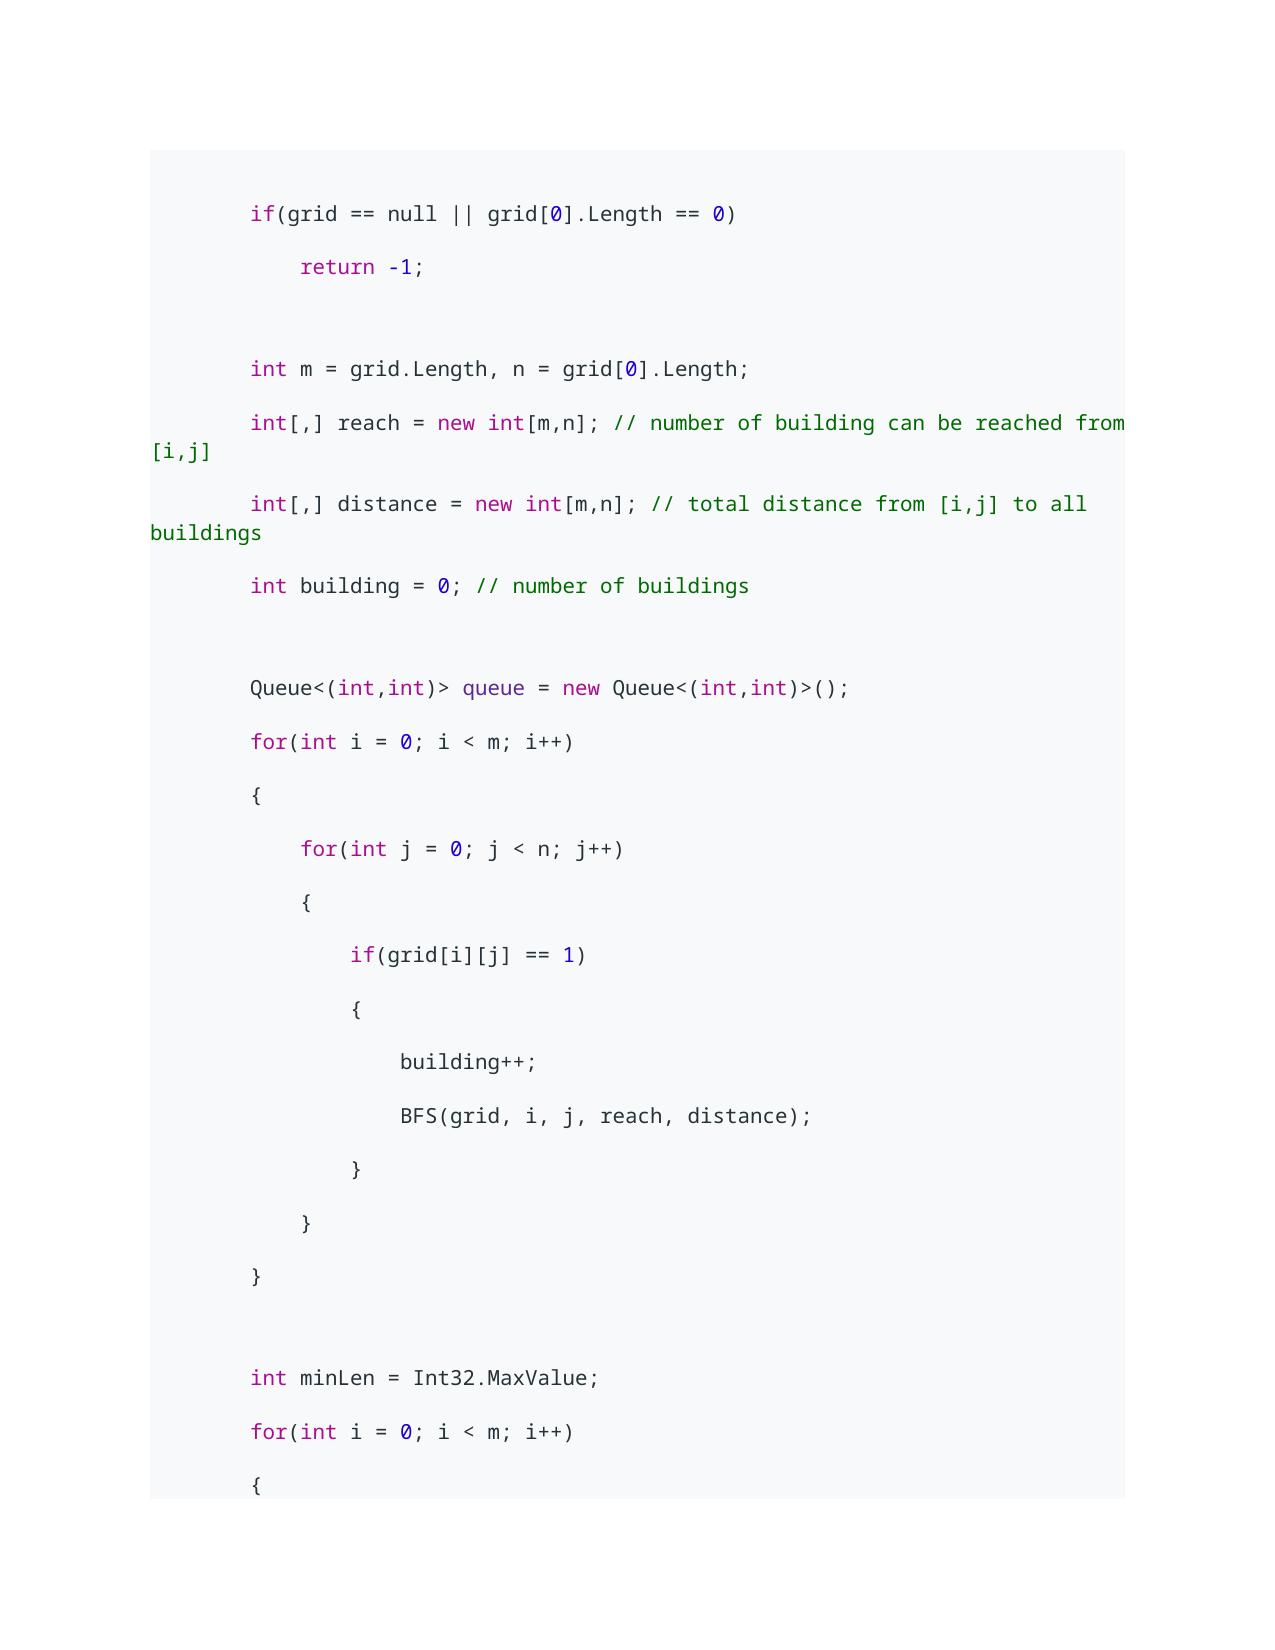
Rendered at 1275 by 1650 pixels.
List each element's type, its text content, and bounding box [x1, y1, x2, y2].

text for(int i = 0; i < m; i++) [150, 1417, 1125, 1445]
text int minLen = Int32.MaxValue; [150, 1363, 1125, 1392]
text BFS(grid, i, j, reach, distance); [150, 1101, 1125, 1129]
text } [150, 1208, 1125, 1236]
text building++; [150, 1047, 1125, 1076]
text if(grid[i][j] == 1) [150, 941, 1125, 969]
text return -1; [150, 252, 1125, 281]
text } [150, 1154, 1125, 1183]
text int[,] distance = new int[m,n]; // total distance from [i,j] to all buildings [150, 489, 1125, 546]
text int[,] reach = new int[m,n]; // number of building can be reached from [i,j] [150, 408, 1125, 464]
text { [150, 1470, 1125, 1499]
text Queue<(int,int)> queue = new Queue<(int,int)>(); [150, 673, 1125, 702]
text { [150, 780, 1125, 809]
text } [150, 1261, 1125, 1290]
text { [150, 887, 1125, 916]
text int building = 0; // number of buildings [150, 571, 1125, 600]
text int m = grid.Length, n = grid[0].Length; [150, 354, 1125, 383]
text { [150, 994, 1125, 1022]
text if(grid == null || grid[0].Length == 0) [150, 199, 1125, 227]
text for(int j = 0; j < n; j++) [150, 834, 1125, 862]
text for(int i = 0; i < m; i++) [150, 727, 1125, 755]
